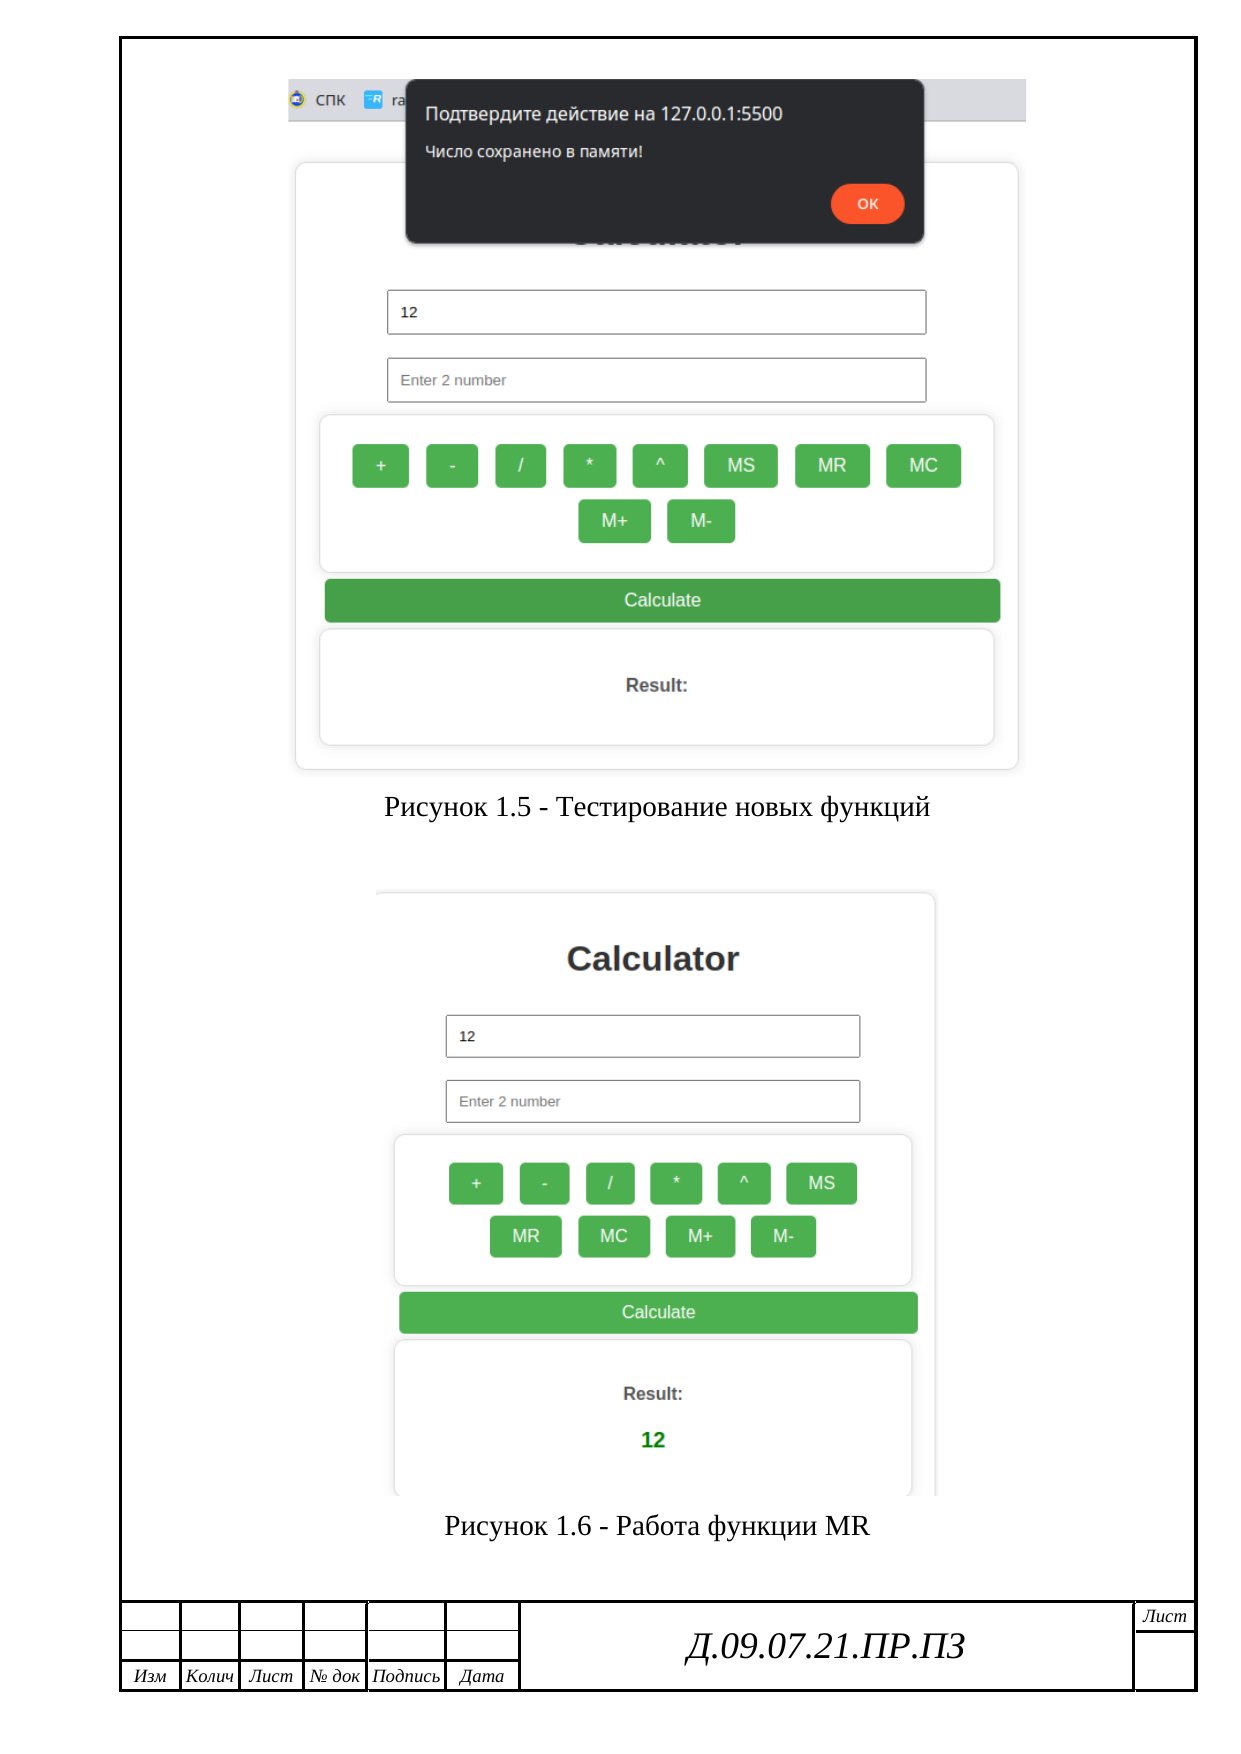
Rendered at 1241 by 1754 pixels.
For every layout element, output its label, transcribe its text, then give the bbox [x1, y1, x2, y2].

picture [288, 79, 1027, 777]
text Рисунок 1.6 - Работа функции MR [148, 1508, 1167, 1542]
text Рисунок 1.5 - Тестирование новых функций [148, 789, 1167, 822]
picture [376, 889, 939, 1496]
